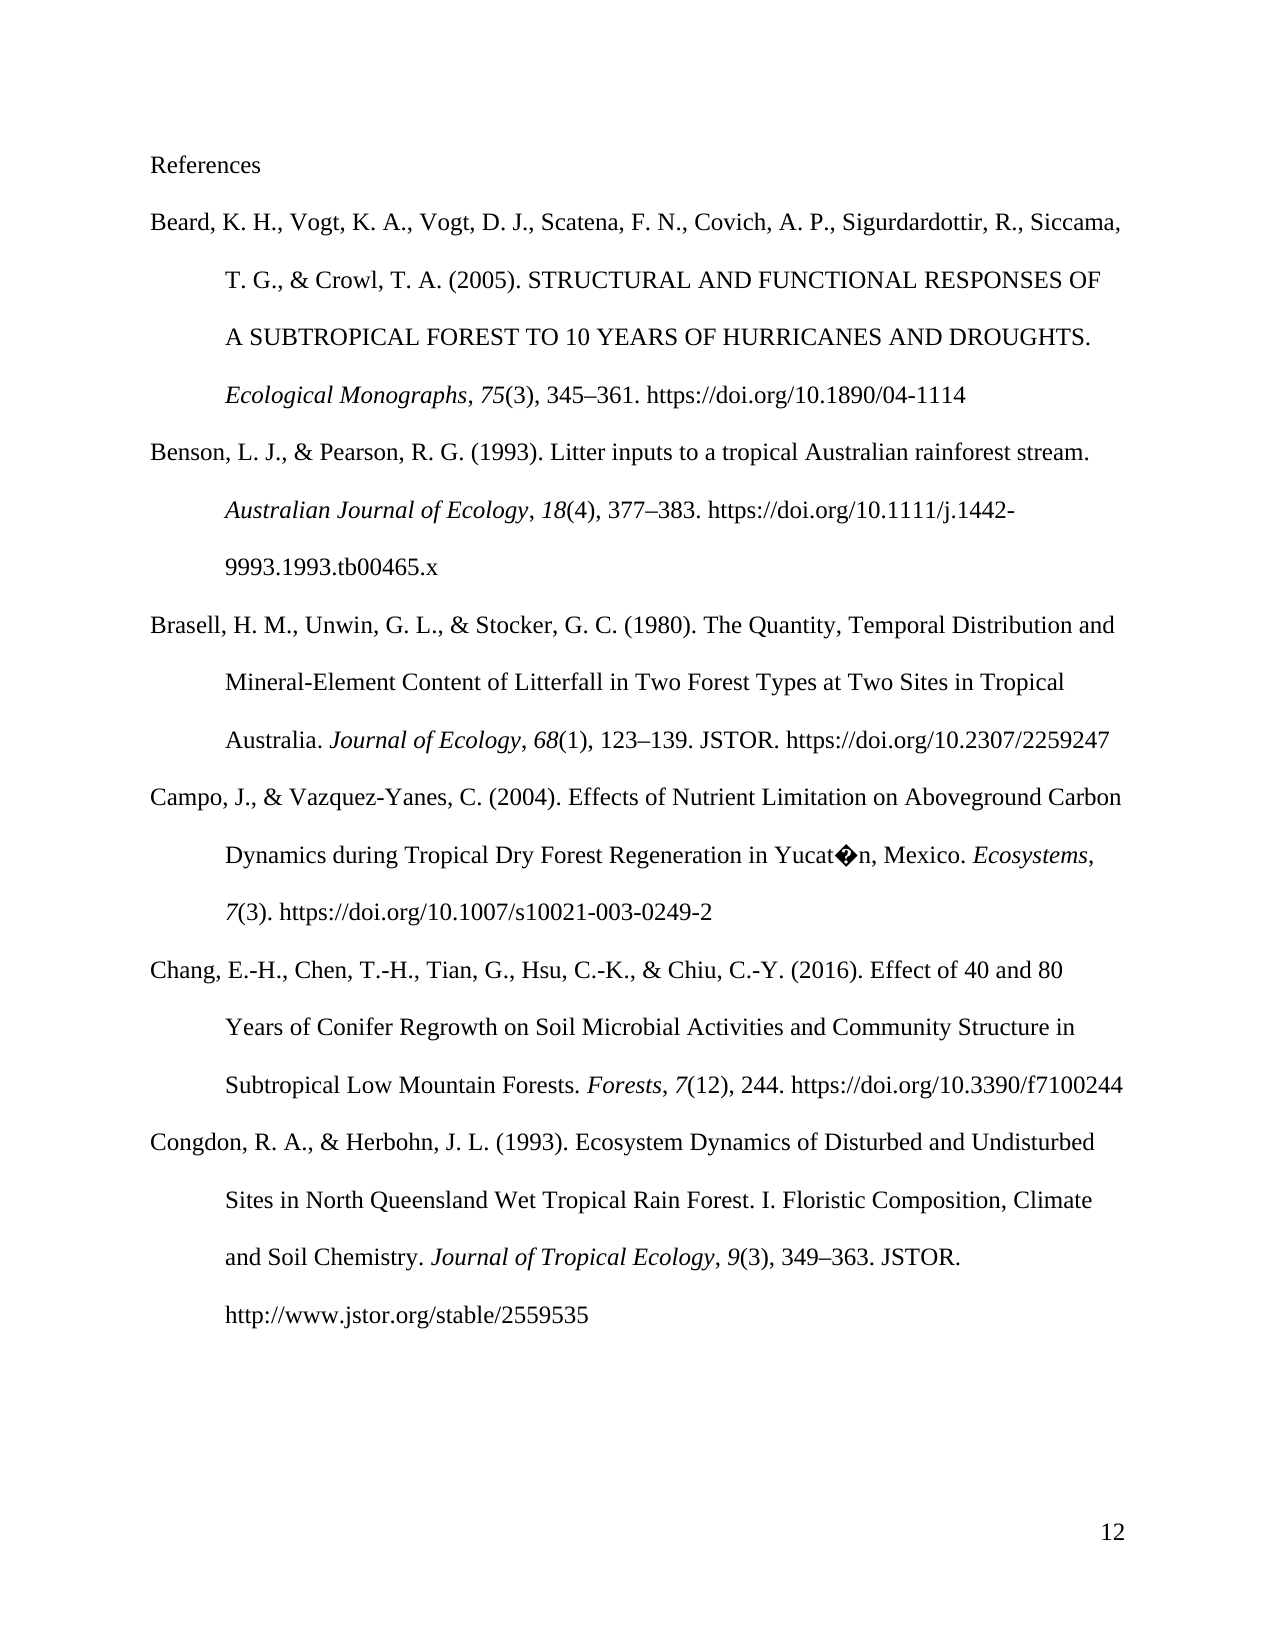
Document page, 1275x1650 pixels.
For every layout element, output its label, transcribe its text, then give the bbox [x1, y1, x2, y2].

text Brasell, H. M., Unwin, G. L., & Stocker, G. C. (1980). The Quantity, Temporal Distribution and Mineral-Element Content of Litterfall in Two Forest Types at Two Sites in Tropical Australia. Journal of Ecology, 68(1), 123–139. JSTOR. https://doi.org/10.2307/2259247 [150, 610, 1125, 754]
text Benson, L. J., & Pearson, R. G. (1993). Litter inputs to a tropical Australian rainforest stream. Australian Journal of Ecology, 18(4), 377–383. https://doi.org/10.1111/j.1442-9993.1993.tb00465.x [150, 437, 1125, 581]
text Chang, E.-H., Chen, T.-H., Tian, G., Hsu, C.-K., & Chiu, C.-Y. (2016). Effect of 40 and 80 Years of Conifer Regrowth on Soil Microbial Activities and Community Structure in Subtropical Low Mountain Forests. Forests, 7(12), 244. https://doi.org/10.3390/f7100244 [150, 955, 1125, 1099]
text References [150, 150, 1125, 179]
text Campo, J., & Vazquez-Yanes, C. (2004). Effects of Nutrient Limitation on Aboveground Carbon Dynamics during Tropical Dry Forest Regeneration in Yucat�n, Mexico. Ecosystems, 7(3). https://doi.org/10.1007/s10021-003-0249-2 [150, 782, 1125, 926]
text Beard, K. H., Vogt, K. A., Vogt, D. J., Scatena, F. N., Covich, A. P., Sigurdardottir, R., Siccama, T. G., & Crowl, T. A. (2005). STRUCTURAL AND FUNCTIONAL RESPONSES OF A SUBTROPICAL FOREST TO 10 YEARS OF HURRICANES AND DROUGHTS. Ecological Monographs, 75(3), 345–361. https://doi.org/10.1890/04-1114 [150, 207, 1125, 409]
text Congdon, R. A., & Herbohn, J. L. (1993). Ecosystem Dynamics of Disturbed and Undisturbed Sites in North Queensland Wet Tropical Rain Forest. I. Floristic Composition, Climate and Soil Chemistry. Journal of Tropical Ecology, 9(3), 349–363. JSTOR. http://www.jstor.org/stable/2559535 [150, 1127, 1125, 1329]
